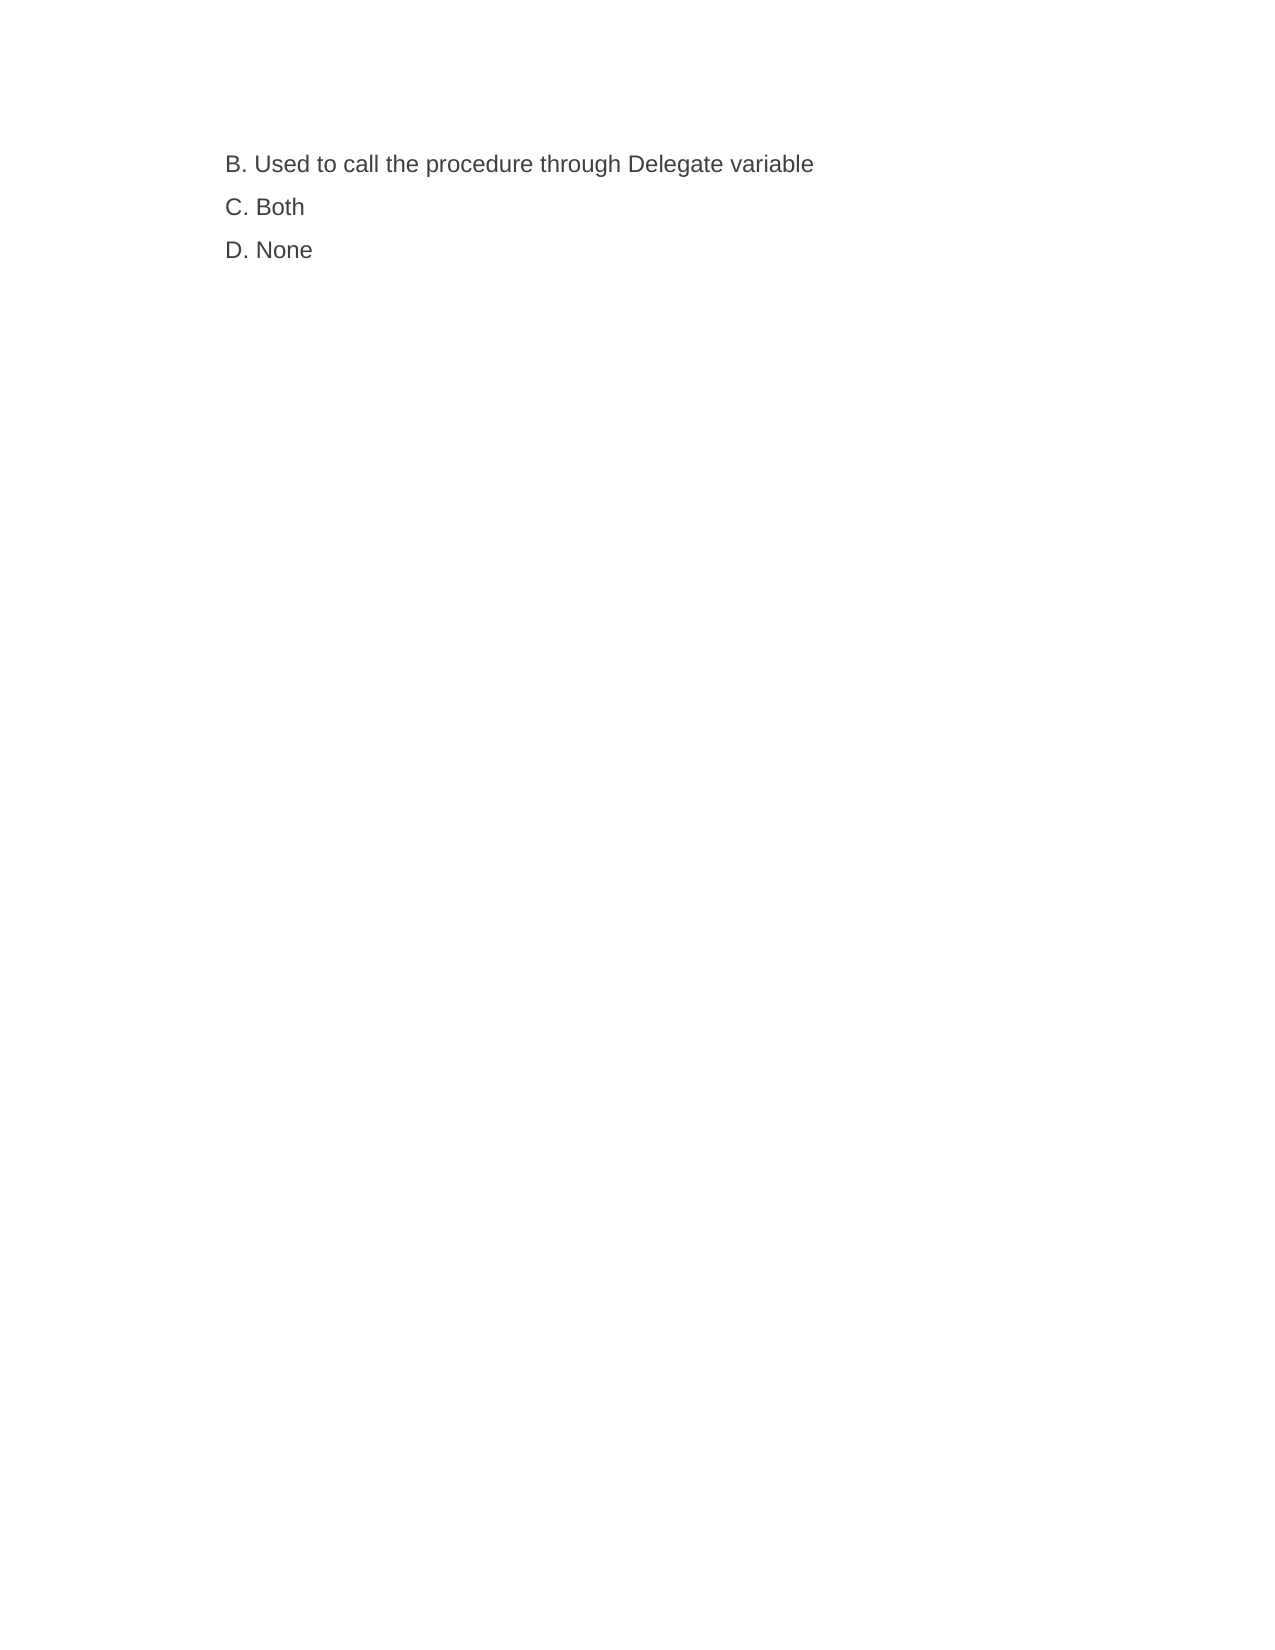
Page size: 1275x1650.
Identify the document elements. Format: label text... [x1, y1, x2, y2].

text B. Used to call the procedure through Delegate variable [150, 150, 1125, 178]
text C. Both [150, 193, 1125, 221]
text D. None [150, 236, 1125, 264]
